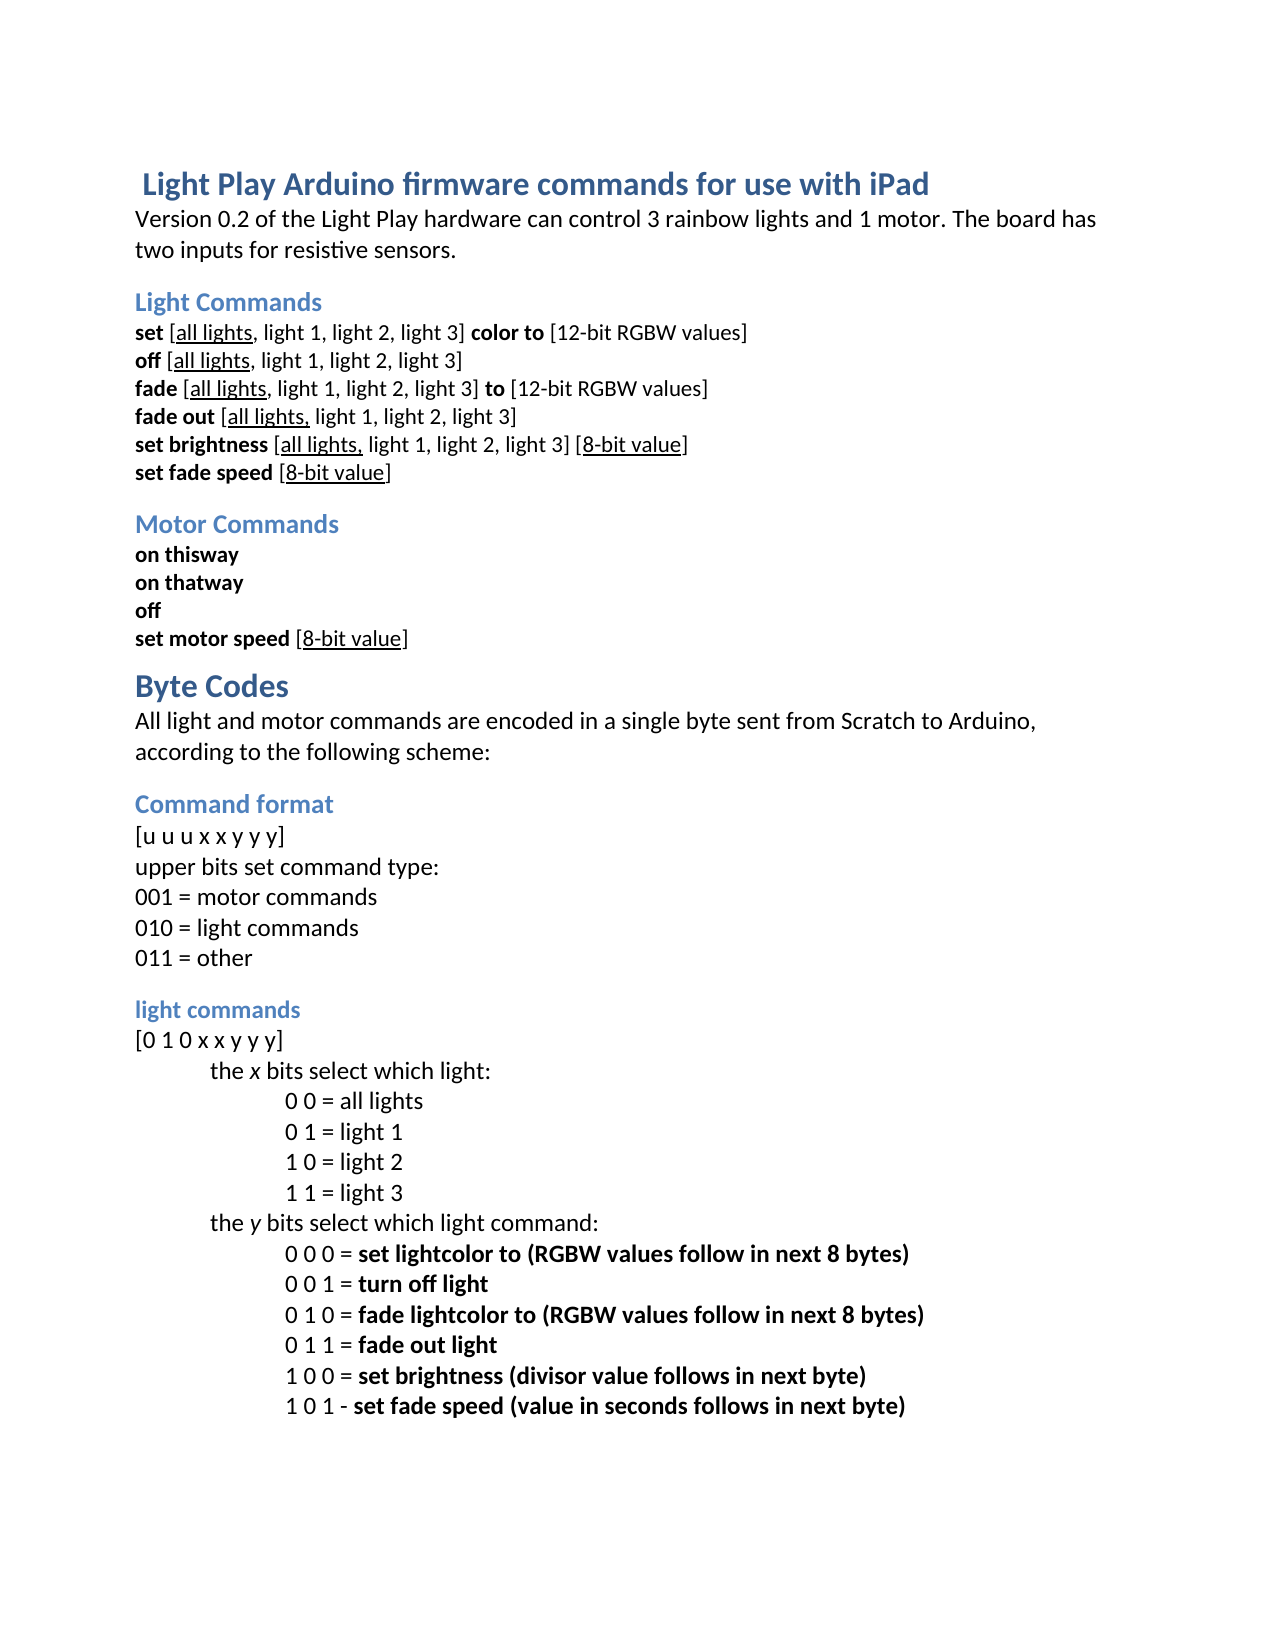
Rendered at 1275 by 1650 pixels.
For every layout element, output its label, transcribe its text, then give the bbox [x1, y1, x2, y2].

text Version 0.2 of the Light Play hardware can control 3 rainbow lights and 1 motor. The board has two inputs for resistive sensors. [135, 203, 1140, 264]
text 001 = motor commands [135, 881, 1140, 912]
text off [135, 596, 1140, 624]
text on thatway [135, 568, 1140, 596]
text 0 1 = light 1 [135, 1116, 1140, 1146]
text the y bits select which light command: [135, 1207, 1140, 1238]
text 0 0 0 = set lightcolor to (RGBW values follow in next 8 bytes) [135, 1238, 1140, 1268]
text fade [all lights, light 1, light 2, light 3] to [12-bit RGBW values] [135, 374, 1140, 402]
text 011 = other [135, 942, 1140, 973]
text 0 1 1 = fade out light [135, 1329, 1140, 1360]
text set [all lights, light 1, light 2, light 3] color to [12-bit RGBW values] [135, 318, 1140, 346]
text 0 0 1 = turn off light [135, 1268, 1140, 1299]
text [0 1 0 x x y y y] [135, 1024, 1140, 1055]
text 1 0 = light 2 [135, 1146, 1140, 1177]
text 0 0 = all lights [135, 1085, 1140, 1116]
text set fade speed [8-bit value] [135, 458, 1140, 486]
text the x bits select which light: [135, 1055, 1140, 1085]
text [u u u x x y y y] [135, 820, 1140, 851]
subtitle Byte Codes [135, 665, 1140, 705]
text All light and motor commands are encoded in a single byte sent from Scratch to Arduino, according to the following scheme: [135, 705, 1140, 766]
text fade out [all lights, light 1, light 2, light 3] [135, 402, 1140, 430]
text 1 0 1 - set fade speed (value in seconds follows in next byte) [135, 1391, 1140, 1421]
text 1 0 0 = set brightness (divisor value follows in next byte) [135, 1360, 1140, 1391]
text upper bits set command type: [135, 851, 1140, 881]
subtitle Light Commands [135, 285, 1140, 318]
subtitle light commands [135, 994, 1140, 1024]
text 1 1 = light 3 [135, 1177, 1140, 1207]
text off [all lights, light 1, light 2, light 3] [135, 346, 1140, 374]
text 010 = light commands [135, 912, 1140, 942]
subtitle Command format [135, 787, 1140, 820]
subtitle Motor Commands [135, 507, 1140, 540]
text set motor speed [8-bit value] [135, 624, 1140, 652]
subtitle Light Play Arduino firmware commands for use with iPad [135, 162, 1140, 203]
text 0 1 0 = fade lightcolor to (RGBW values follow in next 8 bytes) [135, 1299, 1140, 1329]
text on thisway [135, 540, 1140, 568]
text set brightness [all lights, light 1, light 2, light 3] [8-bit value] [135, 430, 1140, 458]
